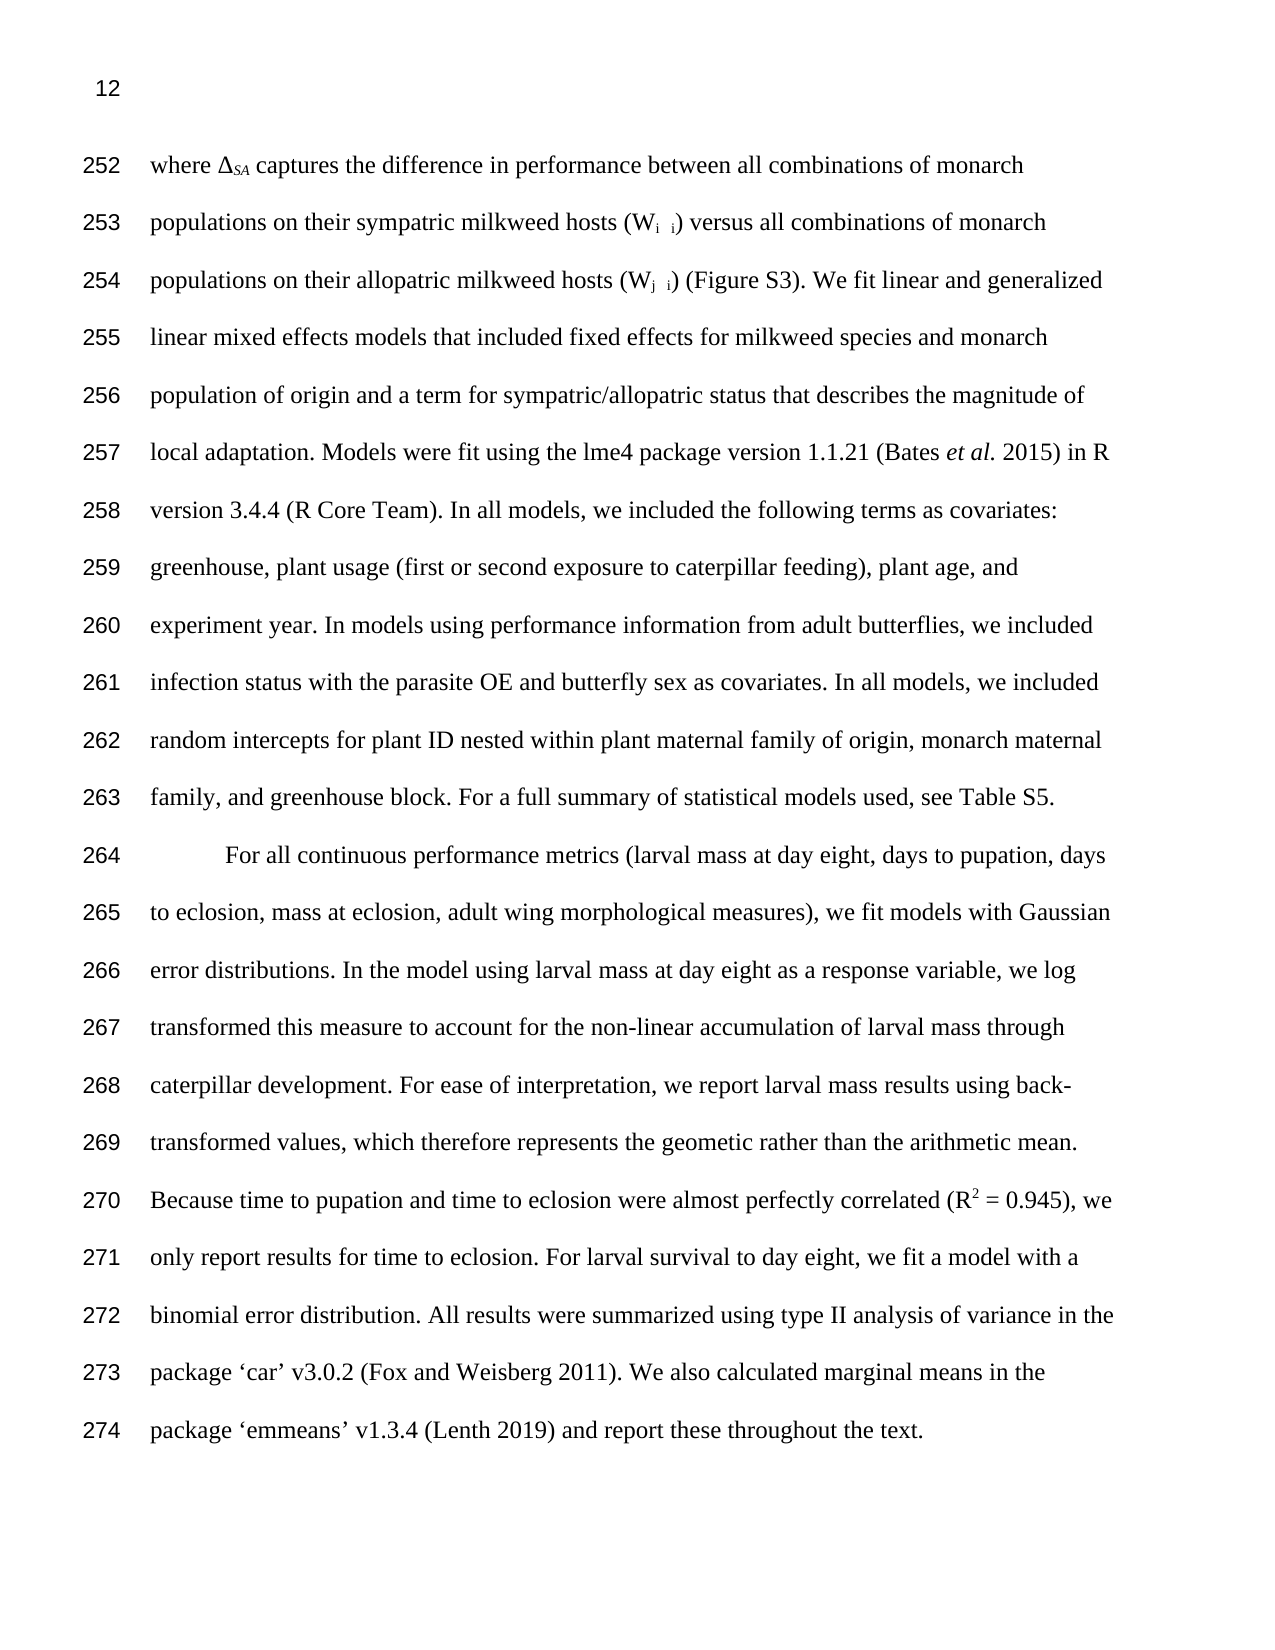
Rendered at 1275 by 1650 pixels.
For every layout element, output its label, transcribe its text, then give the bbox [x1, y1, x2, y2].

text where ΔSA captures the difference in performance between all combinations of monarch populations on their sympatric milkweed hosts (Wii) versus all combinations of monarch populations on their allopatric milkweed hosts (Wji) (Figure S3). We fit linear and generalized linear mixed effects models that included fixed effects for milkweed species and monarch population of origin and a term for sympatric/allopatric status that describes the magnitude of local adaptation. Models were fit using the lme4 package version 1.1.21 (Bates et al. 2015) in R version 3.4.4 (R Core Team). In all models, we included the following terms as covariates: greenhouse, plant usage (first or second exposure to caterpillar feeding), plant age, and experiment year. In models using performance information from adult butterflies, we included infection status with the parasite OE and butterfly sex as covariates. In all models, we included random intercepts for plant ID nested within plant maternal family of origin, monarch maternal family, and greenhouse block. For a full summary of statistical models used, see Table S5. [150, 150, 1125, 811]
text For all continuous performance metrics (larval mass at day eight, days to pupation, days to eclosion, mass at eclosion, adult wing morphological measures), we fit models with Gaussian error distributions. In the model using larval mass at day eight as a response variable, we log transformed this measure to account for the non-linear accumulation of larval mass through caterpillar development. For ease of interpretation, we report larval mass results using back-transformed values, which therefore represents the geometic rather than the arithmetic mean. Because time to pupation and time to eclosion were almost perfectly correlated (R2 = 0.945), we only report results for time to eclosion. For larval survival to day eight, we fit a model with a binomial error distribution. All results were summarized using type II analysis of variance in the package ‘car’ v3.0.2 (Fox and Weisberg 2011). We also calculated marginal means in the package ‘emmeans’ v1.3.4 (Lenth 2019) and report these throughout the text. [150, 840, 1125, 1444]
